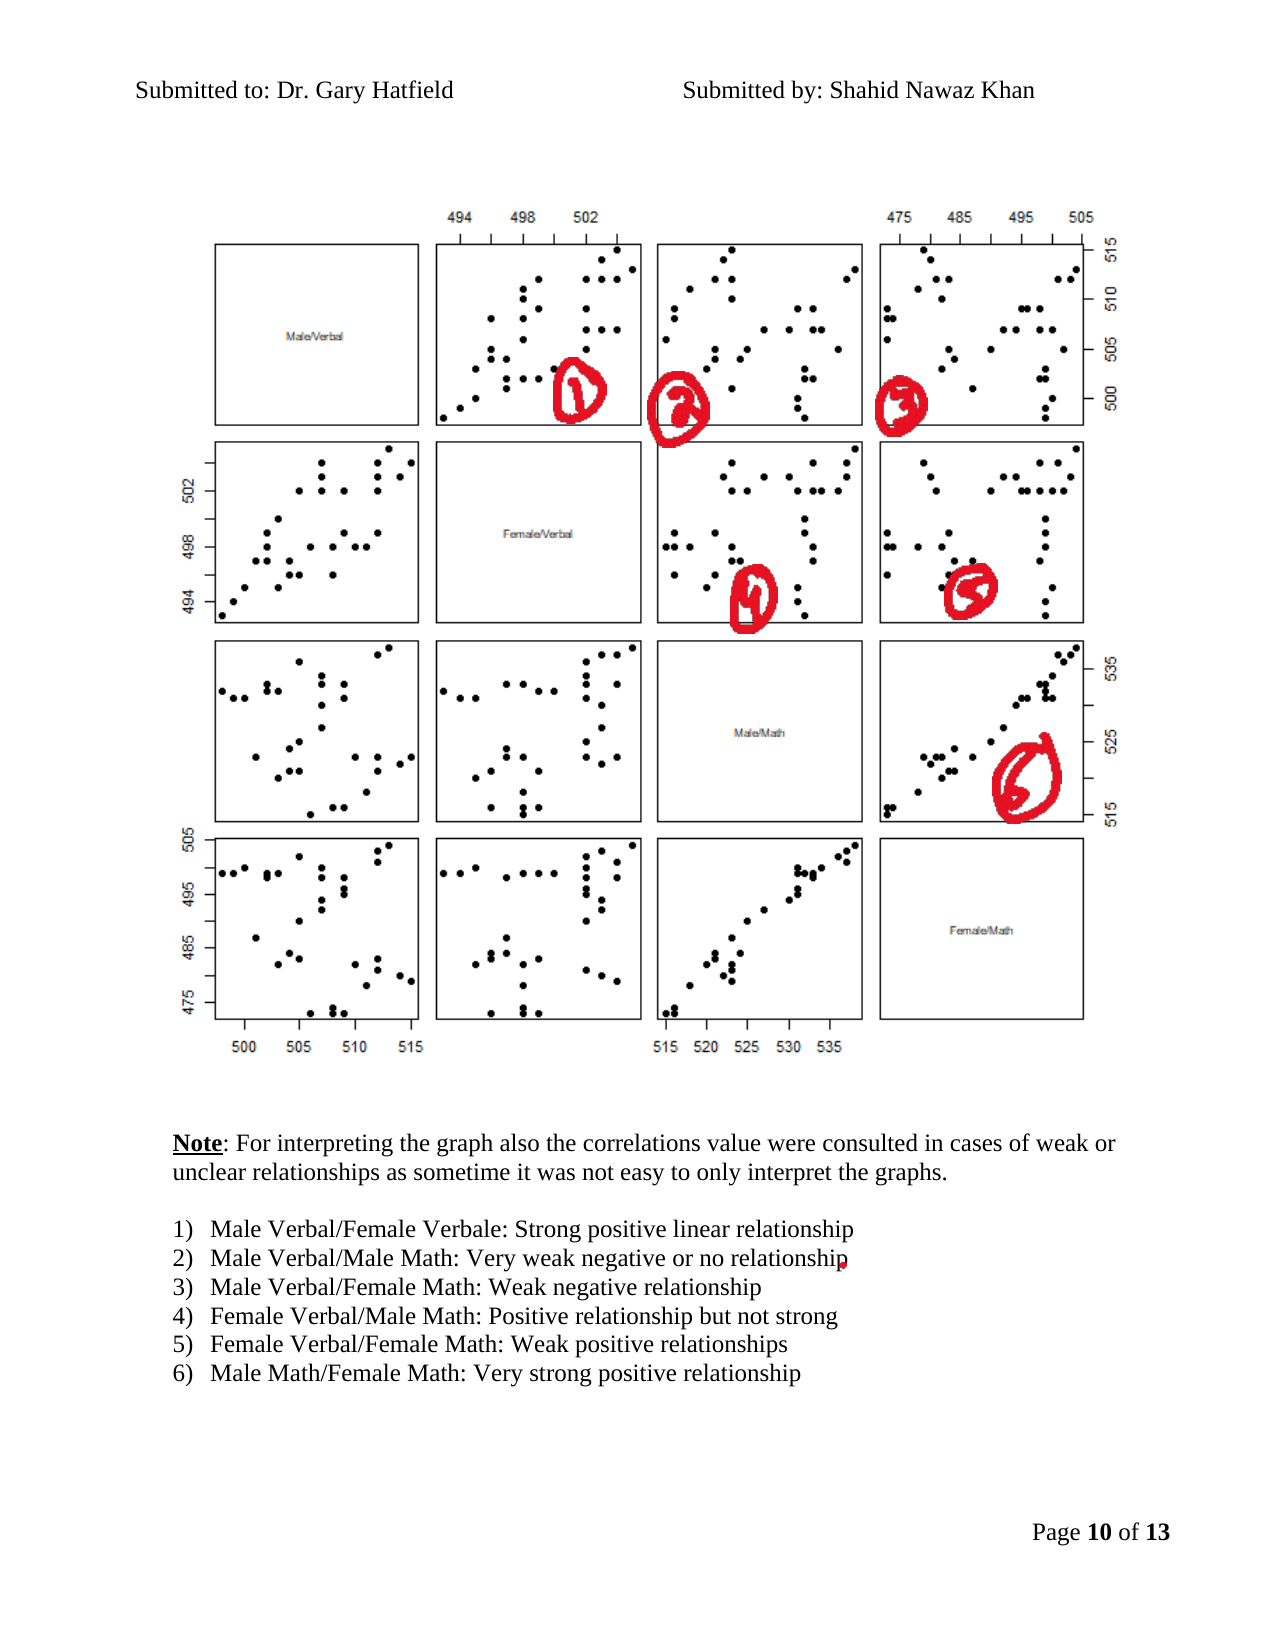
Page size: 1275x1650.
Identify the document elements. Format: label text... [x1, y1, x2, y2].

title Male Verbal/Female Math: Weak negative relationship [172, 1272, 1174, 1301]
picture [135, 165, 1164, 1100]
title Male Math/Female Math: Very strong positive relationship [172, 1358, 1174, 1387]
title Note: For interpreting the graph also the correlations value were consulted in cases of weak or unclear relationships as sometime it was not easy to only interpret the graphs. [172, 1128, 1174, 1186]
title Female Verbal/Female Math: Weak positive relationships [172, 1329, 1174, 1358]
title Male Verbal/Female Verbale: Strong positive linear relationship [172, 1214, 1174, 1243]
picture [840, 1262, 847, 1269]
title Male Verbal/Male Math: Very weak negative or no relationship [172, 1243, 1174, 1272]
title Female Verbal/Male Math: Positive relationship but not strong [172, 1301, 1174, 1329]
